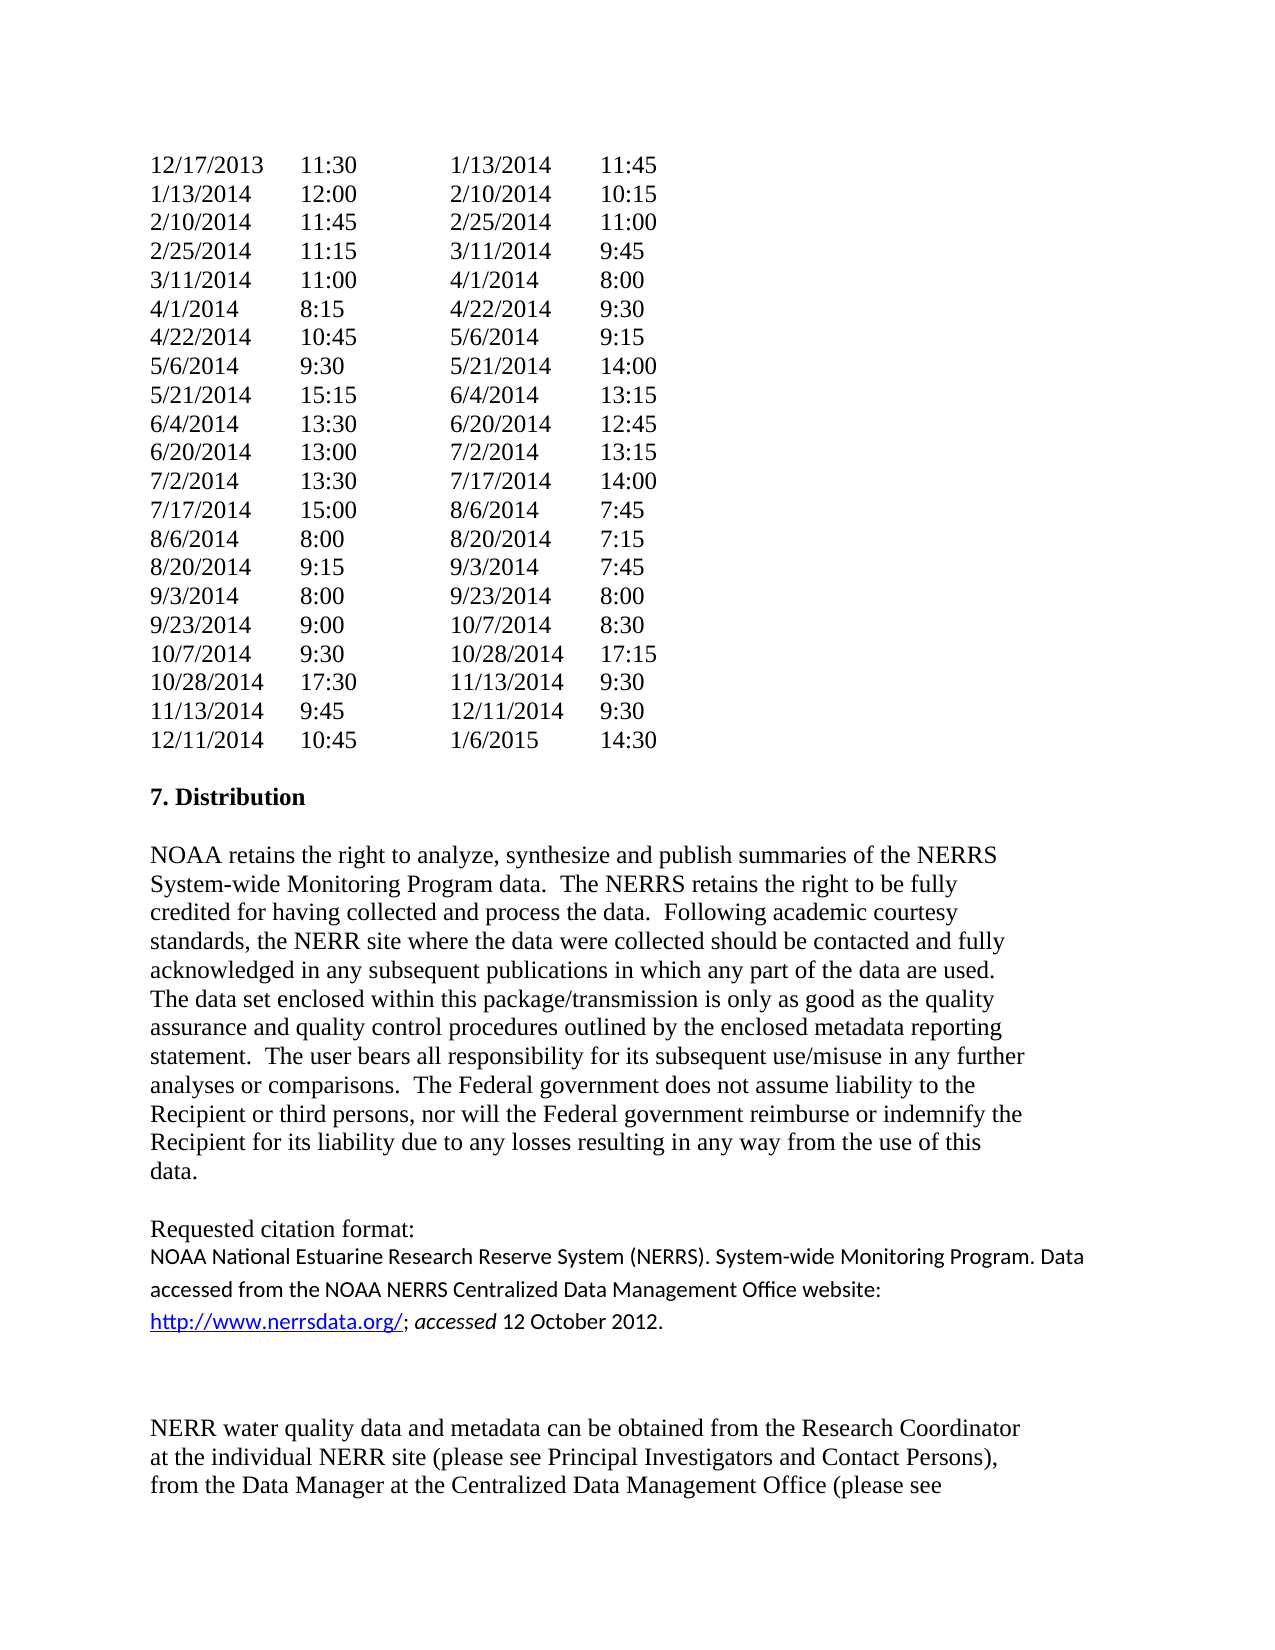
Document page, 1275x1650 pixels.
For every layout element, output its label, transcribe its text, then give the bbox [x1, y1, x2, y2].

text 8/20/2014 9:15 9/3/2014 7:45 [150, 552, 1125, 581]
text 5/21/2014 15:15 6/4/2014 13:15 [150, 380, 1125, 409]
text 1/13/2014 12:00 2/10/2014 10:15 [150, 179, 1125, 207]
text 12/17/2013 11:30 1/13/2014 11:45 [150, 150, 1125, 179]
text 7. Distribution [150, 782, 1125, 811]
text 8/6/2014 8:00 8/20/2014 7:15 [150, 524, 1125, 552]
text Requested citation format: [150, 1214, 1031, 1242]
text NOAA retains the right to analyze, synthesize and publish summaries of the NERRS System-wide Monitoring Program data. The NERRS retains the right to be fully credited for having collected and process the data. Following academic courtesy standards, the NERR site where the data were collected should be contacted and fully acknowledged in any subsequent publications in which any part of the data are used. The data set enclosed within this package/transmission is only as good as the quality assurance and quality control procedures outlined by the enclosed metadata reporting statement. The user bears all responsibility for its subsequent use/misuse in any further analyses or comparisons. The Federal government does not assume liability to the Recipient or third persons, nor will the Federal government reimburse or indemnify the Recipient for its liability due to any losses resulting in any way from the use of this data. [150, 840, 1031, 1185]
text 5/6/2014 9:30 5/21/2014 14:00 [150, 351, 1125, 380]
text 10/7/2014 9:30 10/28/2014 17:15 [150, 639, 1125, 667]
text 9/3/2014 8:00 9/23/2014 8:00 [150, 581, 1125, 610]
text 6/20/2014 13:00 7/2/2014 13:15 [150, 437, 1125, 466]
text 3/11/2014 11:00 4/1/2014 8:00 [150, 265, 1125, 294]
text 6/4/2014 13:30 6/20/2014 12:45 [150, 409, 1125, 437]
text 7/2/2014 13:30 7/17/2014 14:00 [150, 466, 1125, 495]
text 2/10/2014 11:45 2/25/2014 11:00 [150, 207, 1125, 236]
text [150, 1413, 1031, 1499]
text 7/17/2014 15:00 8/6/2014 7:45 [150, 495, 1125, 524]
text 4/22/2014 10:45 5/6/2014 9:15 [150, 322, 1125, 351]
text NOAA National Estuarine Research Reserve System (NERRS). System-wide Monitoring Program. Data accessed from the NOAA NERRS Centralized Data Management Office website: http://www.nerrsdata.org/; accessed 12 October 2012. [150, 1242, 1125, 1335]
text 2/25/2014 11:15 3/11/2014 9:45 [150, 236, 1125, 265]
text 11/13/2014 9:45 12/11/2014 9:30 [150, 696, 1125, 725]
text 9/23/2014 9:00 10/7/2014 8:30 [150, 610, 1125, 639]
text 10/28/2014 17:30 11/13/2014 9:30 [150, 667, 1125, 696]
text 12/11/2014 10:45 1/6/2015 14:30 [150, 725, 1125, 754]
text 4/1/2014 8:15 4/22/2014 9:30 [150, 294, 1125, 322]
